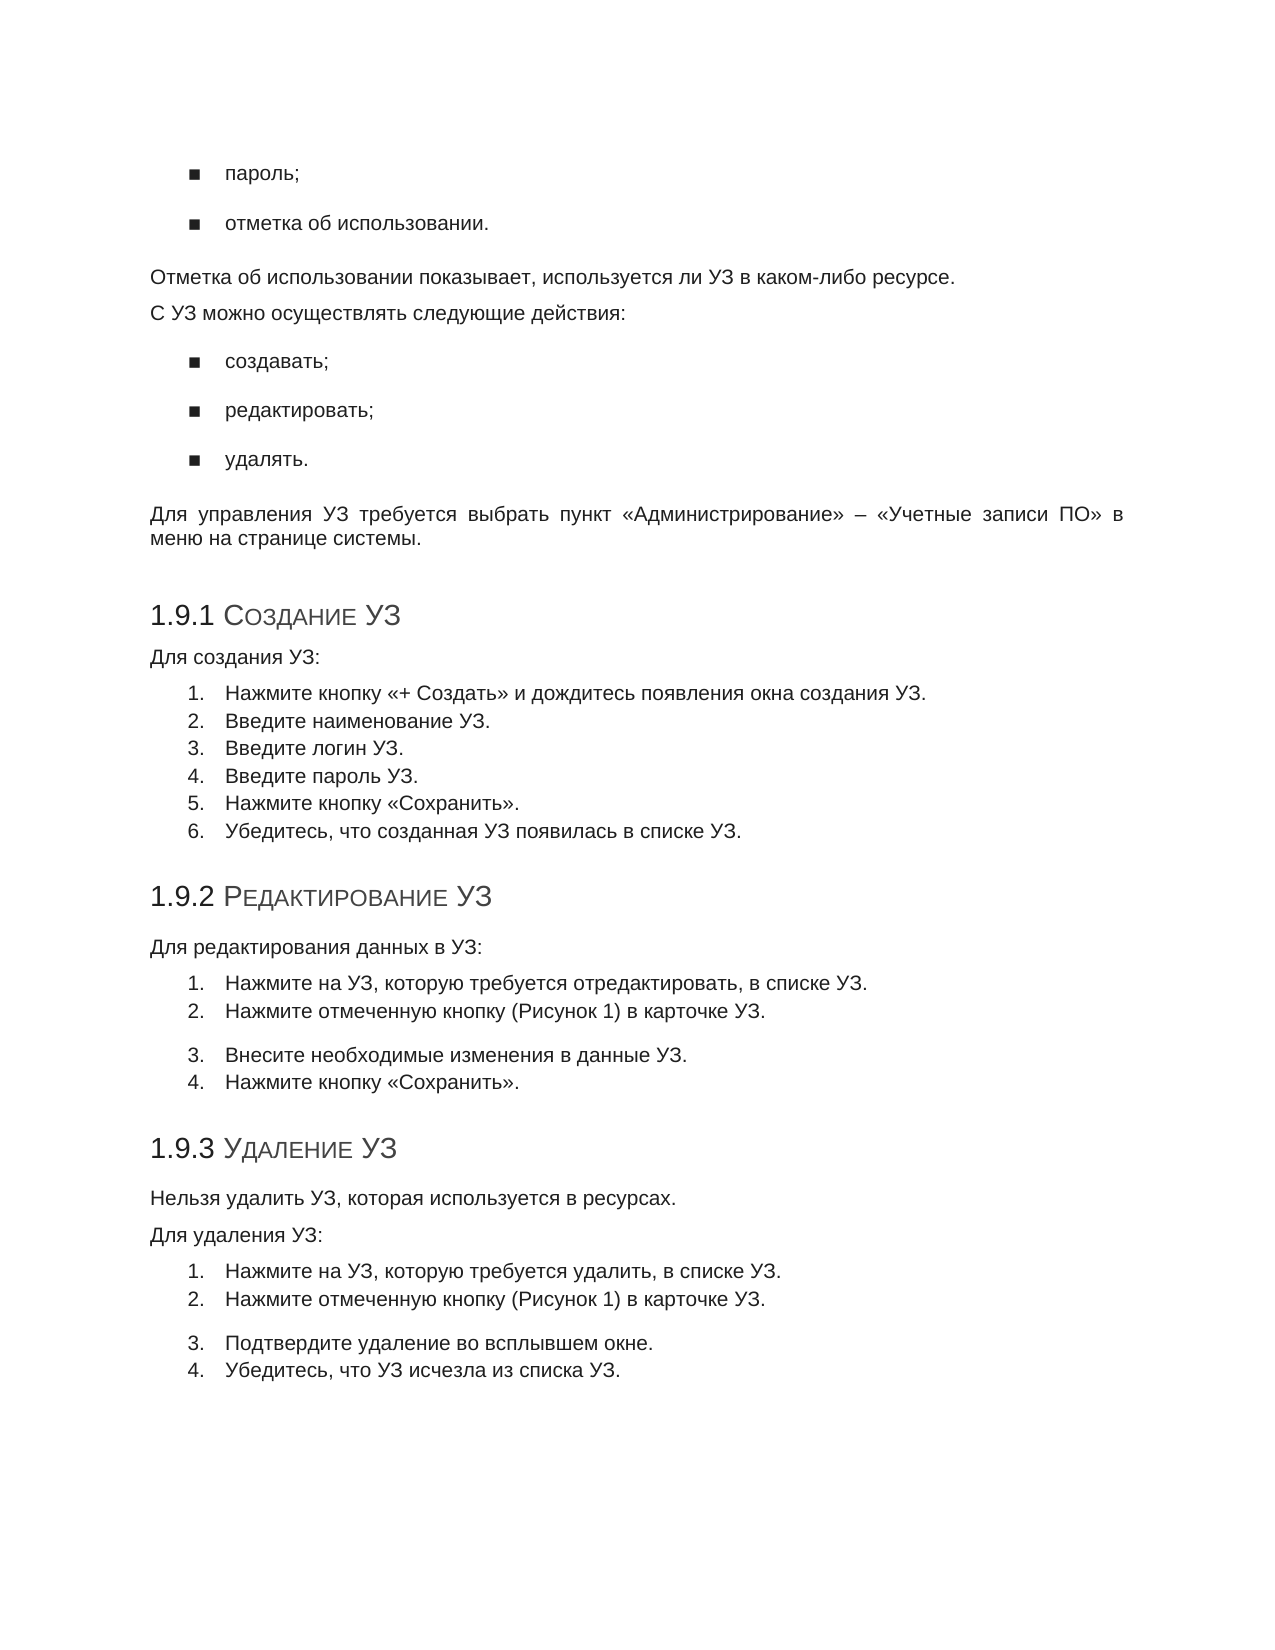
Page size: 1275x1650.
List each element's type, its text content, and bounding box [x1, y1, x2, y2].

text С УЗ можно осуществлять следующие действия: [150, 301, 1125, 325]
subtitle 1.9.3 Удаление УЗ [150, 1131, 1125, 1164]
text Для управления УЗ требуется выбрать пункт «Администрирование» – «Учетные записи ПО» в меню на странице системы. [150, 502, 1125, 549]
list Нажмите кнопку «Сохранить». [187, 791, 1125, 815]
text Для удаления УЗ: [150, 1223, 1125, 1247]
list Нажмите на УЗ, которую требуется отредактировать, в списке УЗ. [187, 971, 1125, 995]
text Нельзя удалить УЗ, которая используется в ресурсах. [150, 1186, 1125, 1210]
text Для создания УЗ: [150, 644, 1125, 668]
list Внесите необходимые изменения в данные УЗ. [187, 1043, 1125, 1067]
list Нажмите кнопку «Сохранить». [187, 1070, 1125, 1094]
list Нажмите отмеченную кнопку (Рисунок 1) в карточке УЗ. [187, 998, 1125, 1022]
list Убедитесь, что УЗ исчезла из списка УЗ. [187, 1358, 1125, 1382]
list Подтвердите удаление во всплывшем окне. [187, 1331, 1125, 1355]
list удалять. [187, 436, 1125, 478]
list Введите пароль УЗ. [187, 763, 1125, 787]
subtitle 1.9.2 Редактирование УЗ [150, 879, 1125, 913]
list редактировать; [187, 387, 1125, 429]
text Отметка об использовании показывает, используется ли УЗ в каком-либо ресурсе. [150, 265, 1125, 289]
list пароль; [187, 150, 1125, 193]
list Введите логин УЗ. [187, 736, 1125, 760]
list Введите наименование УЗ. [187, 708, 1125, 732]
subtitle 1.9.1 Создание УЗ [150, 598, 1125, 632]
list отметка об использовании. [187, 199, 1125, 242]
list Нажмите отмеченную кнопку (Рисунок 1) в карточке УЗ. [187, 1287, 1125, 1311]
list Нажмите на УЗ, которую требуется удалить, в списке УЗ. [187, 1259, 1125, 1283]
list создавать; [187, 338, 1125, 380]
list Нажмите кнопку «+ Создать» и дождитесь появления окна создания УЗ. [187, 681, 1125, 705]
text Для редактирования данных в УЗ: [150, 934, 1125, 958]
list Убедитесь, что созданная УЗ появилась в списке УЗ. [187, 818, 1125, 842]
